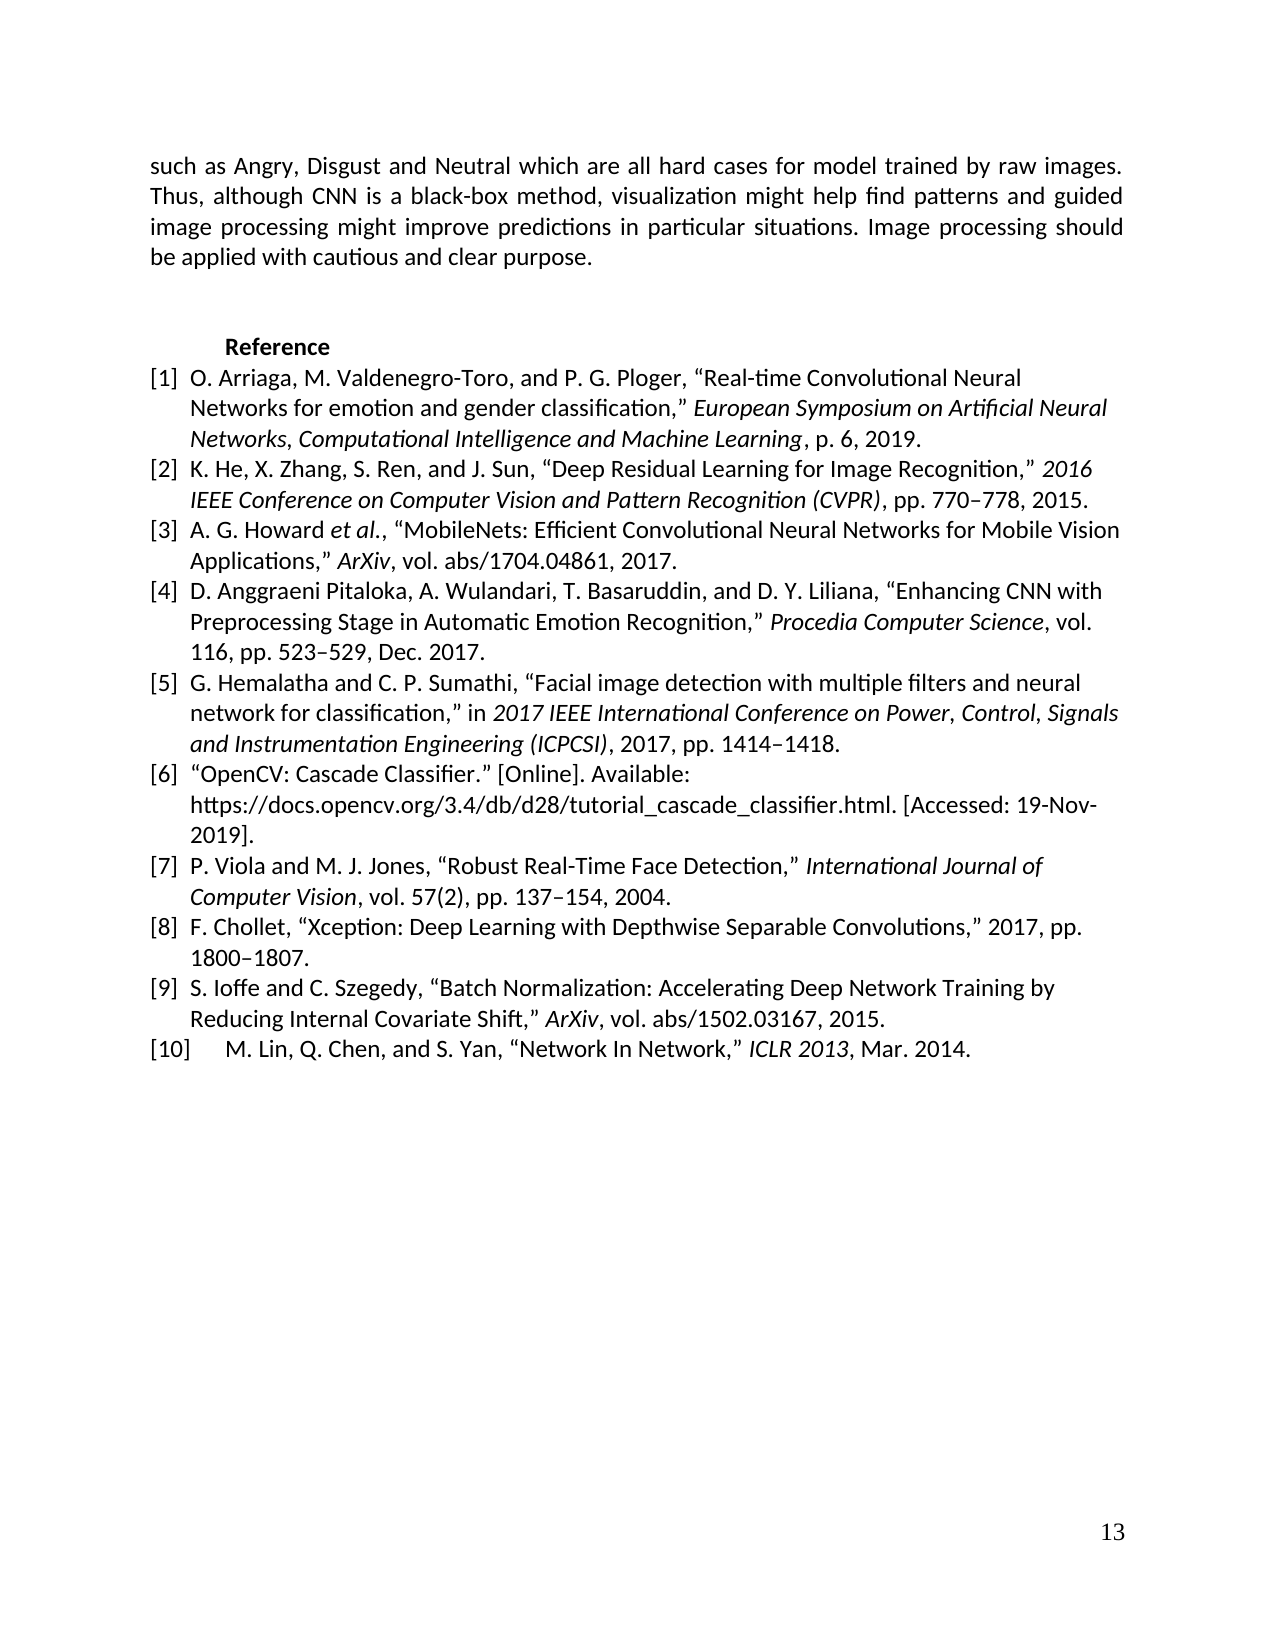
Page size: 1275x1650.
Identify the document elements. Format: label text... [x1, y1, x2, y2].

text [1] O. Arriaga, M. Valdenegro-Toro, and P. G. Ploger, “Real-time Convolutional Neural Networks for emotion and gender classiﬁcation,” European Symposium on Artificial Neural Networks, Computational Intelligence and Machine Learning, p. 6, 2019. [150, 362, 1125, 453]
text [4] D. Anggraeni Pitaloka, A. Wulandari, T. Basaruddin, and D. Y. Liliana, “Enhancing CNN with Preprocessing Stage in Automatic Emotion Recognition,” Procedia Computer Science, vol. 116, pp. 523–529, Dec. 2017. [150, 576, 1125, 667]
text [10] M. Lin, Q. Chen, and S. Yan, “Network In Network,” ICLR 2013, Mar. 2014. [150, 1033, 1125, 1064]
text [150, 150, 1125, 272]
text [8] F. Chollet, “Xception: Deep Learning with Depthwise Separable Convolutions,” 2017, pp. 1800–1807. [150, 911, 1125, 972]
text [6] “OpenCV: Cascade Classifier.” [Online]. Available: https://docs.opencv.org/3.4/db/d28/tutorial_cascade_classifier.html. [Accessed: 19-Nov-2019]. [150, 759, 1125, 850]
text [3] A. G. Howard et al., “MobileNets: Efficient Convolutional Neural Networks for Mobile Vision Applications,” ArXiv, vol. abs/1704.04861, 2017. [150, 514, 1125, 576]
text [2] K. He, X. Zhang, S. Ren, and J. Sun, “Deep Residual Learning for Image Recognition,” 2016 IEEE Conference on Computer Vision and Pattern Recognition (CVPR), pp. 770–778, 2015. [150, 453, 1125, 514]
text [7] P. Viola and M. J. Jones, “Robust Real-Time Face Detection,” International Journal of Computer Vision, vol. 57(2), pp. 137–154, 2004. [150, 850, 1125, 911]
text [9] S. Ioffe and C. Szegedy, “Batch Normalization: Accelerating Deep Network Training by Reducing Internal Covariate Shift,” ArXiv, vol. abs/1502.03167, 2015. [150, 972, 1125, 1033]
list Reference [225, 331, 1125, 362]
text [5] G. Hemalatha and C. P. Sumathi, “Facial image detection with multiple filters and neural network for classification,” in 2017 IEEE International Conference on Power, Control, Signals and Instrumentation Engineering (ICPCSI), 2017, pp. 1414–1418. [150, 667, 1125, 759]
